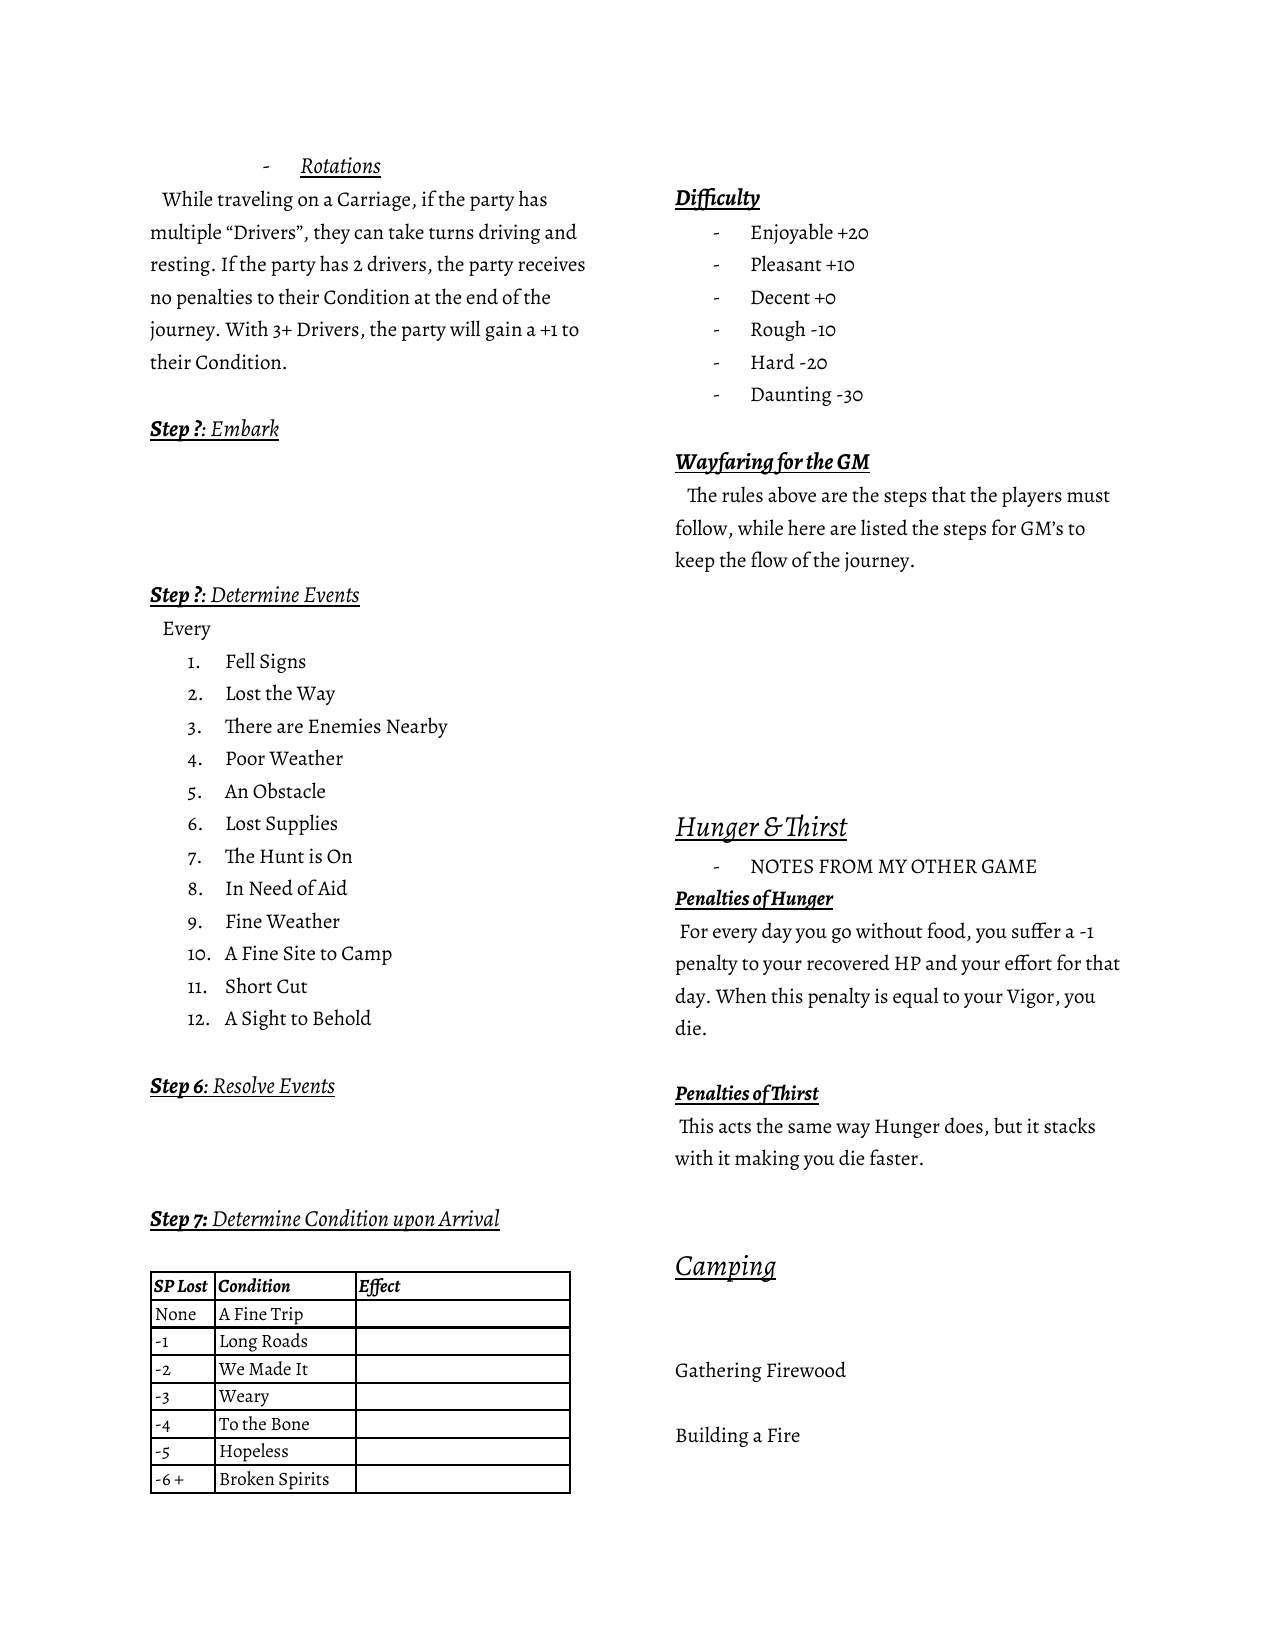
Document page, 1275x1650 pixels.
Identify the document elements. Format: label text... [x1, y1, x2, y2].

list A Fine Site to Camp [187, 940, 600, 968]
table_cell [357, 1301, 569, 1326]
list The Hunt is On [187, 842, 600, 871]
table_cell [357, 1356, 569, 1382]
table_cell -5 [152, 1439, 214, 1464]
list Enjoyable +20 [712, 218, 1125, 247]
table_cell Weary [216, 1384, 355, 1409]
text Hunger & Thirst [675, 806, 1125, 846]
text Step 7: Determine Condition upon Arrival [150, 1203, 600, 1234]
list Decent +0 [712, 283, 1125, 312]
list An Obstacle [187, 777, 600, 806]
text Penalties of Thirst [675, 1079, 1125, 1108]
text Difficulty [675, 182, 1125, 214]
table_header Effect [357, 1273, 569, 1299]
table_cell -6 + [152, 1466, 214, 1492]
list Rotations [262, 150, 600, 181]
text While traveling on a Carriage, if the party has multiple “Drivers”, they can take turns driving and resting. If the party has 2 drivers, the party receives no penalties to their Condition at the end of the journey. With 3+ Drivers, the party will gain a +1 to their Condition. [150, 186, 600, 377]
text Camping [675, 1245, 1125, 1285]
list NOTES FROM MY OTHER GAME [712, 852, 1125, 880]
text The rules above are the steps that the players must follow, while here are listed the steps for GM’s to keep the flow of the journey. [675, 481, 1125, 575]
table_header SP Lost [152, 1273, 214, 1299]
table_cell We Made It [216, 1356, 355, 1382]
table_header Condition [216, 1273, 355, 1299]
list Fine Weather [187, 907, 600, 936]
text Every [150, 615, 600, 643]
text Step 6: Resolve Events [150, 1070, 600, 1101]
text This acts the same way Hunger does, but it stacks with it making you die faster. [675, 1112, 1125, 1173]
list Hard -20 [712, 348, 1125, 377]
list Poor Weather [187, 745, 600, 773]
list Lost the Way [187, 680, 600, 708]
list Fell Signs [187, 647, 600, 676]
table_cell -3 [152, 1384, 214, 1409]
text Gathering Firewood [675, 1356, 1125, 1384]
text Wayfaring for the GM [675, 446, 1125, 477]
table_cell [357, 1466, 569, 1492]
text Building a Fire [675, 1421, 1125, 1449]
table_cell [357, 1384, 569, 1409]
table_cell Long Roads [216, 1329, 355, 1354]
table_cell -1 [152, 1329, 214, 1354]
list A Sight to Behold [187, 1005, 600, 1033]
text For every day you go without food, you suffer a -1 penalty to your recovered HP and your effort for that day. When this penalty is equal to your Vigor, you die. [675, 917, 1125, 1043]
table_cell Hopeless [216, 1439, 355, 1464]
list Short Cut [187, 972, 600, 1001]
table_cell Broken Spirits [216, 1466, 355, 1492]
table_cell None [152, 1301, 214, 1326]
list Lost Supplies [187, 810, 600, 838]
text Step ?: Determine Events [150, 579, 600, 610]
table_cell To the Bone [216, 1411, 355, 1437]
table_cell -2 [152, 1356, 214, 1382]
text Step ?: Embark [150, 413, 600, 444]
table_cell A Fine Trip [216, 1301, 355, 1326]
list There are Enemies Nearby [187, 712, 600, 741]
text Penalties of Hunger [675, 884, 1125, 913]
list Pleasant +10 [712, 251, 1125, 279]
table_cell [357, 1411, 569, 1437]
table_cell -4 [152, 1411, 214, 1437]
list In Need of Aid [187, 875, 600, 903]
table_cell [357, 1329, 569, 1354]
list Rough -10 [712, 316, 1125, 344]
list Daunting -30 [712, 381, 1125, 409]
table_cell [357, 1439, 569, 1464]
